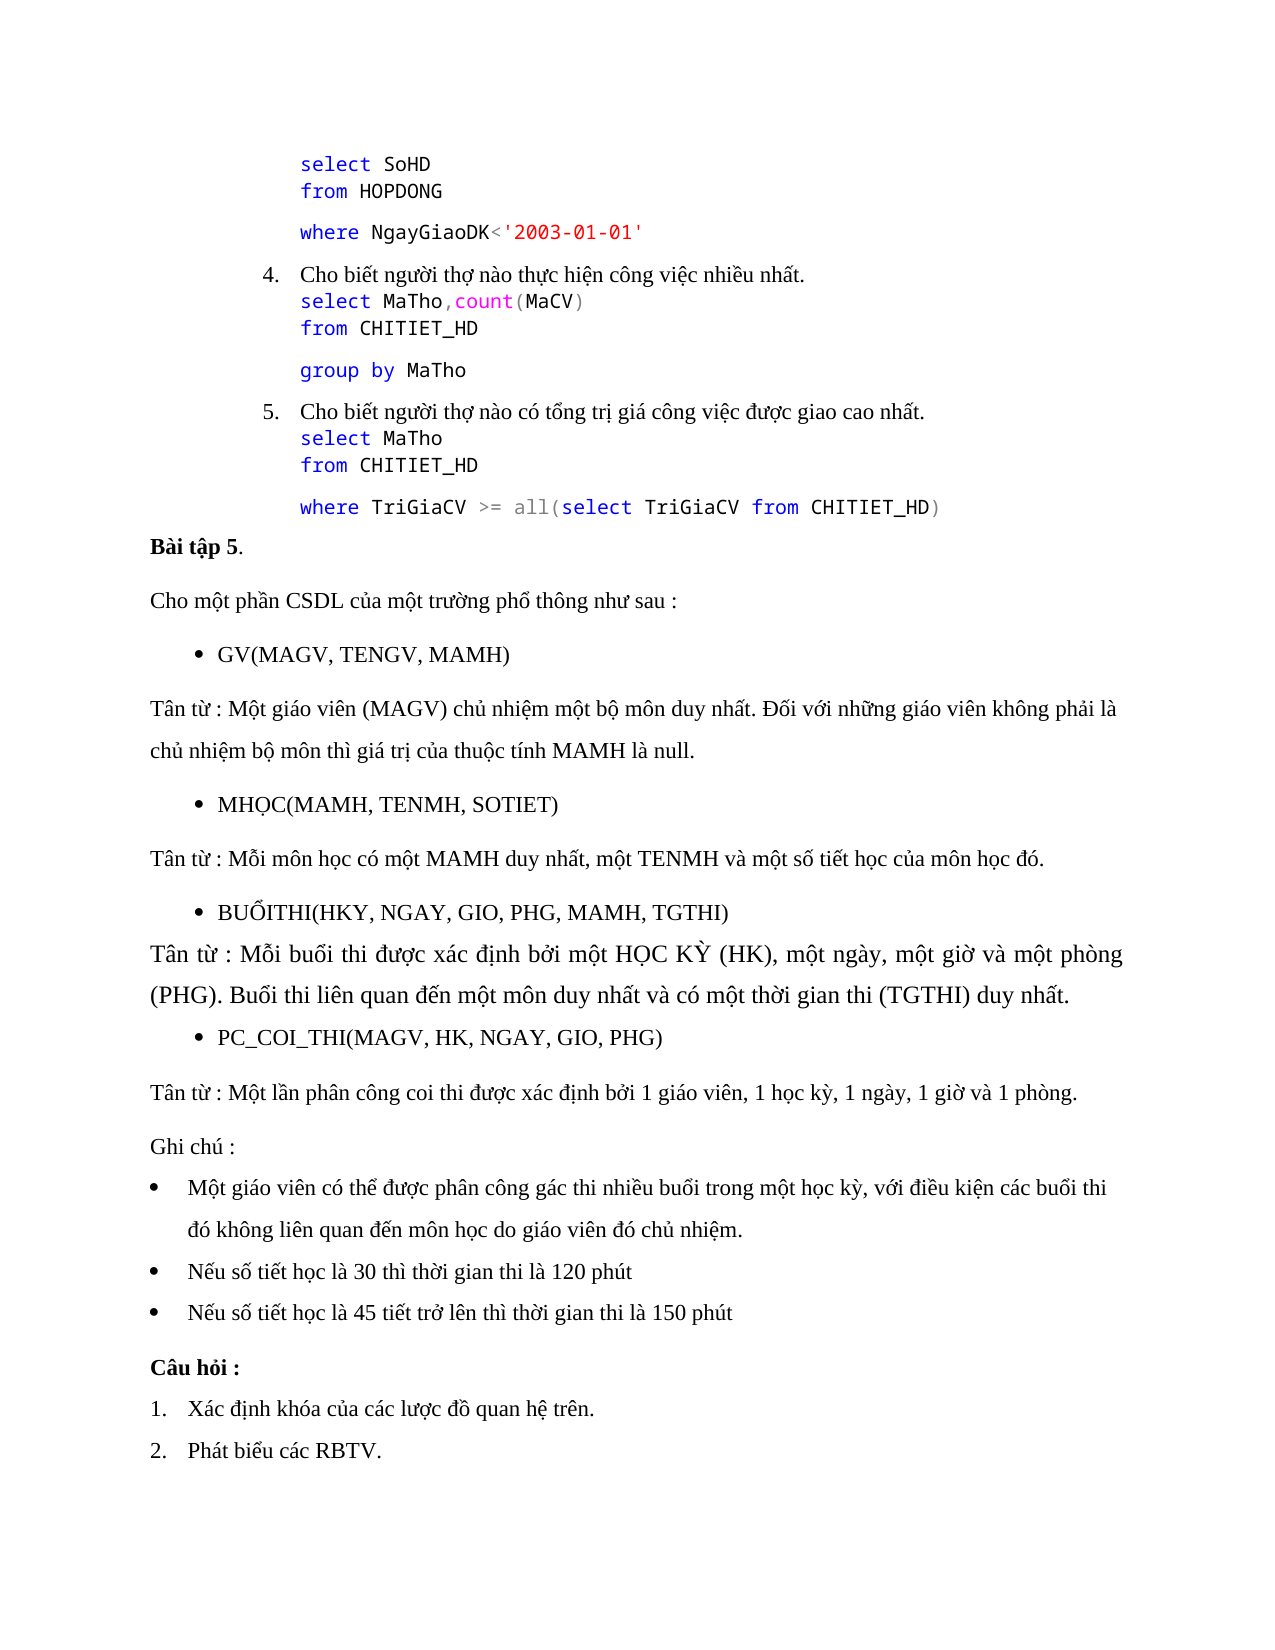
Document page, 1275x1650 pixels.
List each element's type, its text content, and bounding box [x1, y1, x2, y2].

list Nếu số tiết học là 30 thì thời gian thi là 120 phút [150, 1242, 1125, 1284]
text Tân từ : Một giáo viên (MAGV) chủ nhiệm một bộ môn duy nhất. Đối với những giáo viên không phải là chủ nhiệm bộ môn thì giá trị của thuộc tính MAMH là null. [150, 680, 1125, 763]
list Một giáo viên có thể được phân công gác thi nhiều buổi trong một học kỳ, với điều kiện các buổi thi đó không liên quan đến môn học do giáo viên đó chủ nhiệm. [150, 1159, 1125, 1242]
text select MaTho,count(MaCV) [300, 287, 1125, 314]
text select SoHD [300, 150, 1125, 177]
text where NgayGiaoDK<'2003-01-01' [300, 204, 1125, 246]
text from CHITIET_HD [300, 452, 1125, 478]
text Câu hỏi : [150, 1338, 1125, 1380]
list PC_COI_THI(MAGV, HK, NGAY, GIO, PHG) [195, 1009, 1125, 1051]
text Ghi chú : [150, 1117, 1125, 1159]
text Tân từ : Một lần phân công coi thi được xác định bởi 1 giáo viên, 1 học kỳ, 1 ngày, 1 giờ và 1 phòng. [150, 1063, 1125, 1105]
text Bài tập 5. [150, 533, 1125, 559]
list GV(MAGV, TENGV, MAMH) [195, 626, 1125, 667]
text where TriGiaCV >= all(select TriGiaCV from CHITIET_HD) [300, 478, 1125, 520]
text group by MaTho [300, 341, 1125, 383]
text Tân từ : Mỗi môn học có một MAMH duy nhất, một TENMH và một số tiết học của môn học đó. [150, 830, 1125, 872]
list Cho biết người thợ nào thực hiện công việc nhiều nhất. [262, 246, 1125, 287]
list Cho biết người thợ nào có tổng trị giá công việc được giao cao nhất. [262, 383, 1125, 424]
text from HOPDONG [300, 177, 1125, 204]
text from CHITIET_HD [300, 314, 1125, 341]
text Cho một phần CSDL của một trường phổ thông như sau : [150, 572, 1125, 613]
list MHỌC(MAMH, TENMH, SOTIET) [195, 776, 1125, 817]
list Xác định khóa của các lược đồ quan hệ trên. [150, 1380, 1125, 1422]
text Tân từ : Mỗi buổi thi được xác định bởi một HỌC KỲ (HK), một ngày, một giờ và một phòng (PHG). Buổi thi liên quan đến một môn duy nhất và có một thời gian thi (TGTHI) duy nhất. [150, 926, 1125, 1009]
list Nếu số tiết học là 45 tiết trở lên thì thời gian thi là 150 phút [150, 1284, 1125, 1326]
text select MaTho [300, 424, 1125, 452]
list BUỔITHI(HKY, NGAY, GIO, PHG, MAMH, TGTHI) [195, 884, 1125, 926]
list Phát biểu các RBTV. [150, 1422, 1125, 1463]
